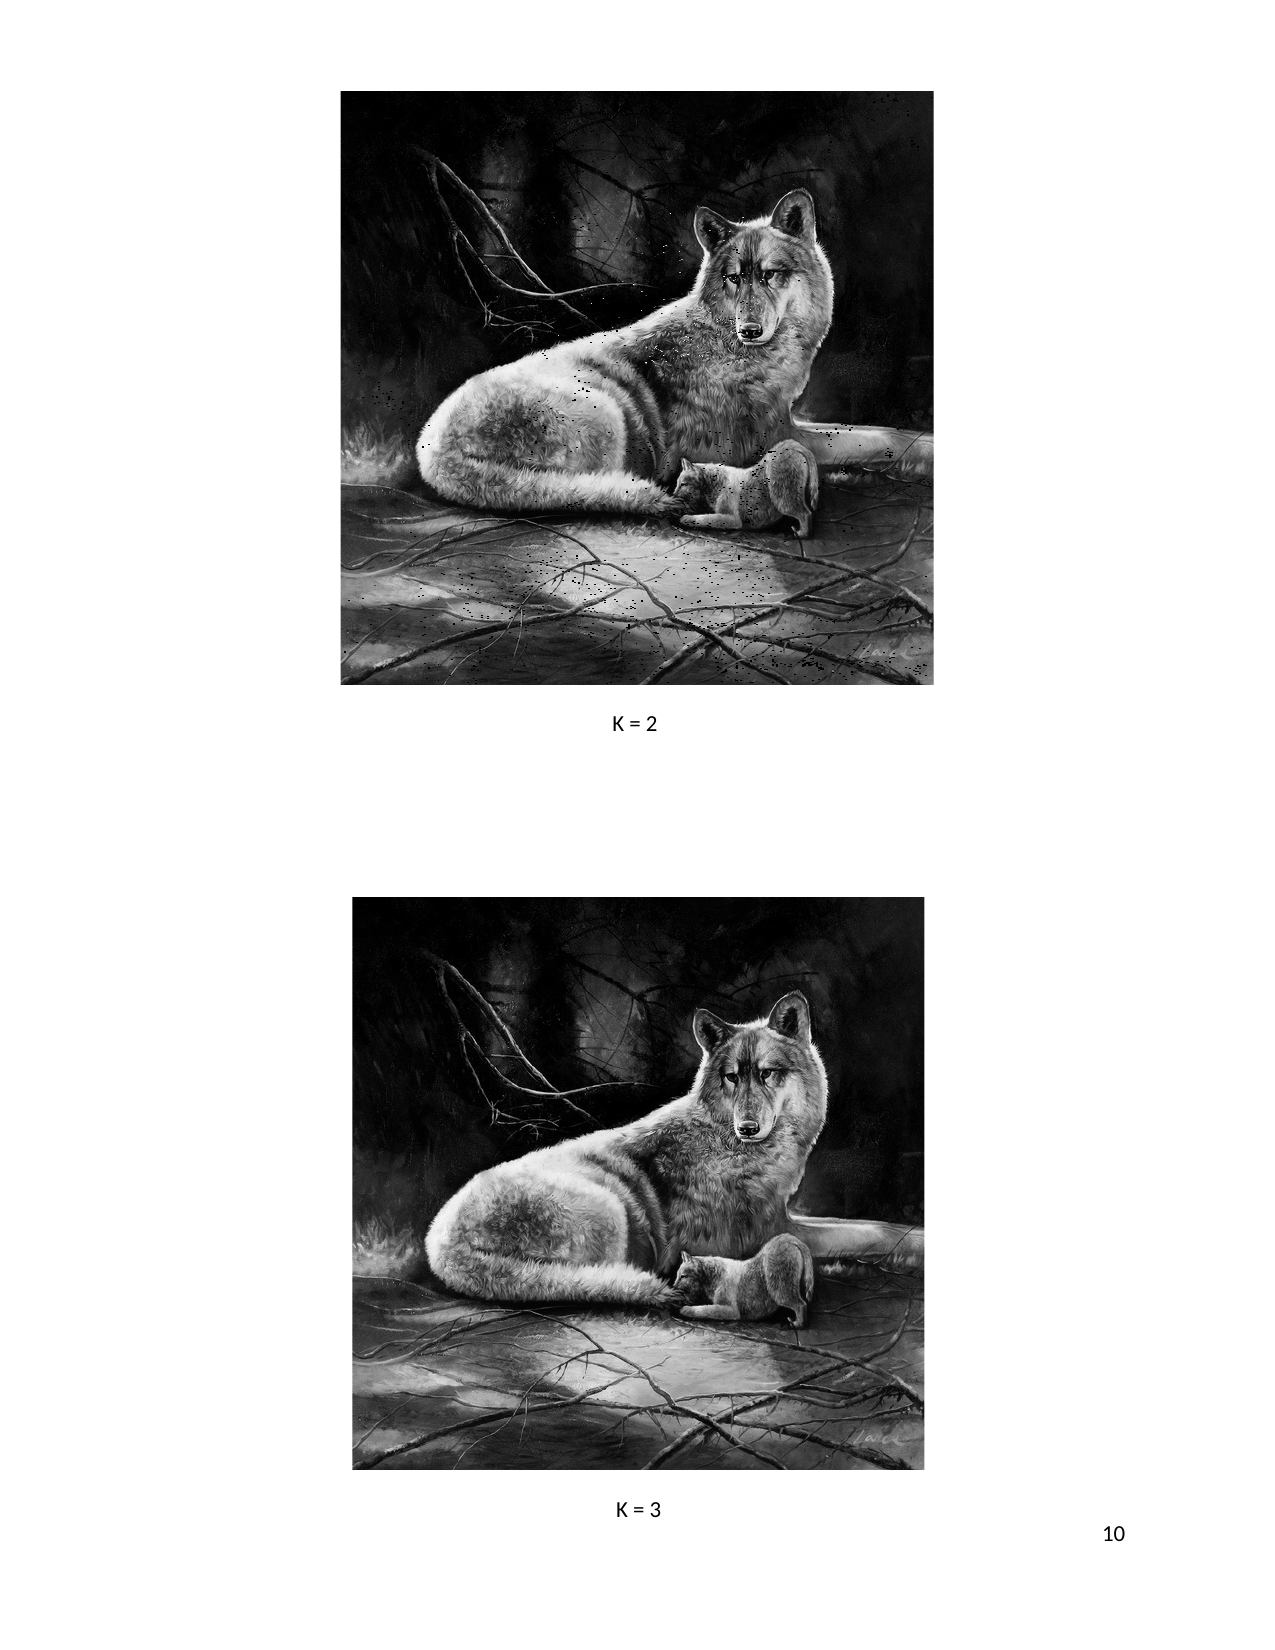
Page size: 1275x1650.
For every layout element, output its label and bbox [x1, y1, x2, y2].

picture [340, 91, 934, 685]
picture [352, 897, 925, 1470]
